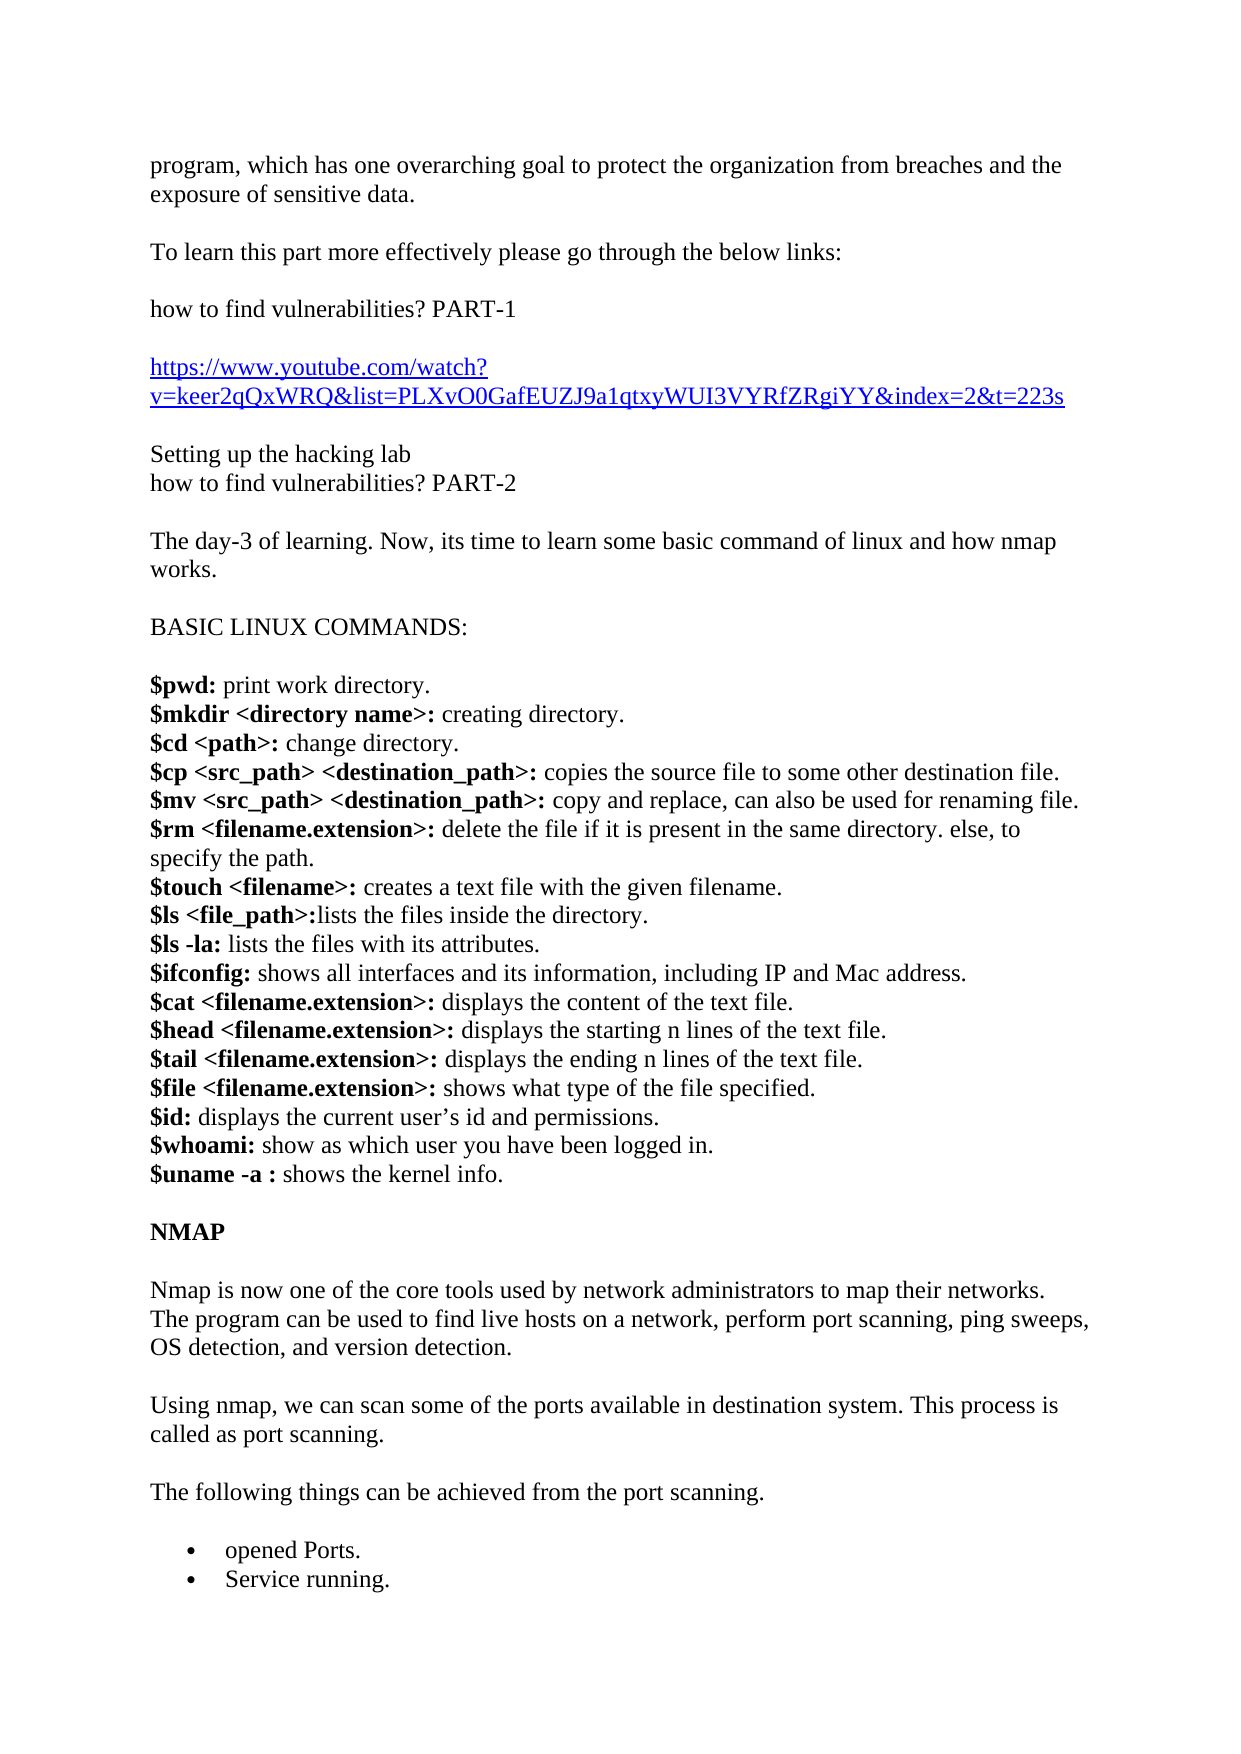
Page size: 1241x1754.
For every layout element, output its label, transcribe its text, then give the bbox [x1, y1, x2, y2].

text $pwd: print work directory. $mkdir <directory name>: creating directory. $cd <path>: change directory. $cp <src_path> <destination_path>: copies the source file to some other destination file. $mv <src_path> <destination_path>: copy and replace, can also be used for renaming file. $rm <filename.extension>: delete the file if it is present in the same directory. else, to specify the path. $touch <filename>: creates a text file with the given filename. $ls <file_path>:lists the files inside the directory. $ls -la: lists the files with its attributes. $ifconfig: shows all interfaces and its information, including IP and Mac address. $cat <filename.extension>: displays the content of the text file. $head <filename.extension>: displays the starting n lines of the text file. $tail <filename.extension>: displays the ending n lines of the text file. $file <filename.extension>: shows what type of the file specified. $id: displays the current user’s id and permissions. $whoami: show as which user you have been logged in. $uname -a : shows the kernel info. [150, 670, 1090, 1188]
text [150, 150, 1090, 207]
text The day-3 of learning. Now, its time to learn some basic command of linux and how nmap works. [150, 526, 1090, 583]
list Service running. [187, 1564, 1090, 1592]
text https://www.youtube.com/watch?v=keer2qQxWRQ&list=PLXvO0GafEUZJ9a1qtxyWUI3VYRfZRgiYY&index=2&t=223s [150, 352, 1090, 410]
text Using nmap, we can scan some of the ports available in destination system. This process is called as port scanning. [150, 1390, 1090, 1448]
text BASIC LINUX COMMANDS: [150, 612, 1090, 641]
text Nmap is now one of the core tools used by network administrators to map their networks. The program can be used to find live hosts on a network, perform port scanning, ping sweeps, OS detection, and version detection. [150, 1275, 1090, 1361]
text The following things can be achieved from the port scanning. [150, 1477, 1090, 1506]
text how to find vulnerabilities? PART-2 [150, 468, 1090, 497]
text Setting up the hacking lab [150, 439, 1090, 468]
text how to find vulnerabilities? PART-1 [150, 294, 1090, 323]
text NMAP [150, 1217, 1090, 1246]
text To learn this part more effectively please go through the below links: [150, 237, 1090, 265]
list opened Ports. [187, 1535, 1090, 1564]
